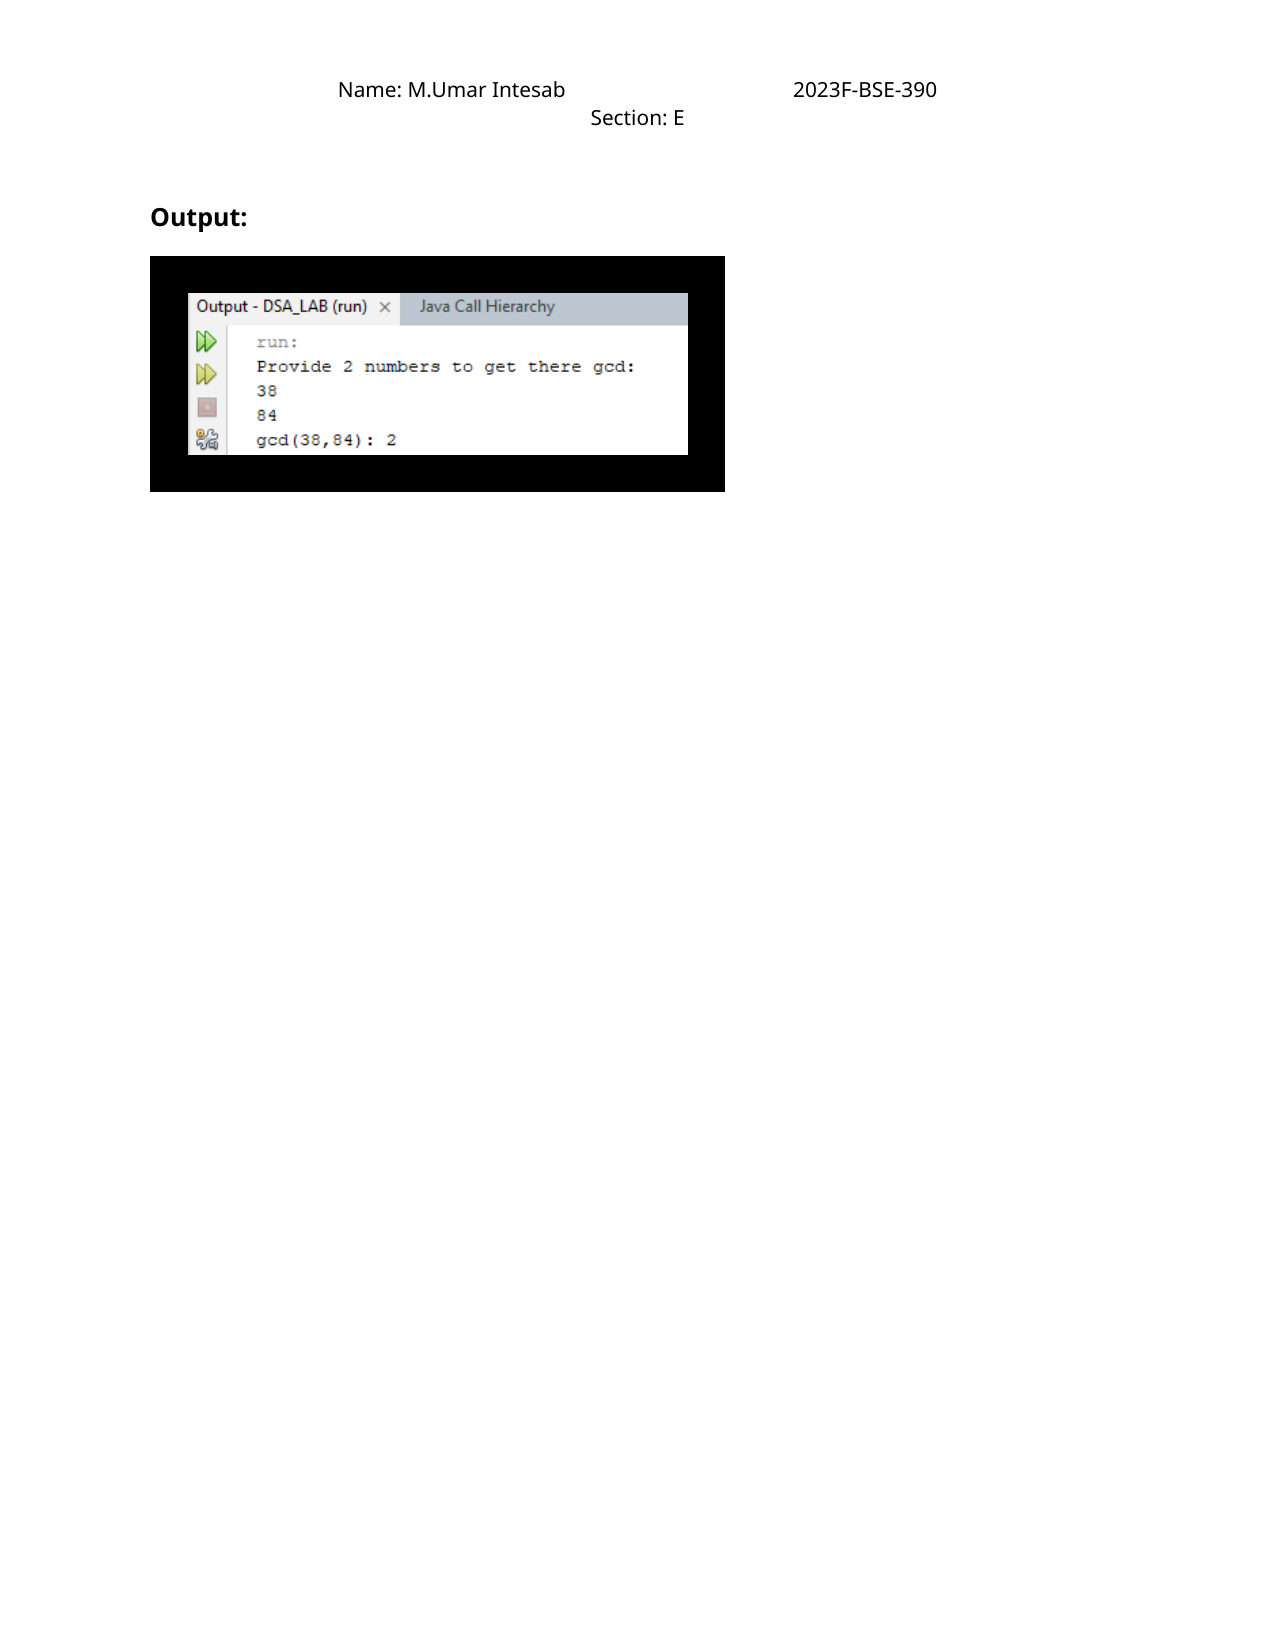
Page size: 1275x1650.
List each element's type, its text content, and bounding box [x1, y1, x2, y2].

picture [188, 293, 688, 455]
text Output: [150, 200, 1125, 234]
